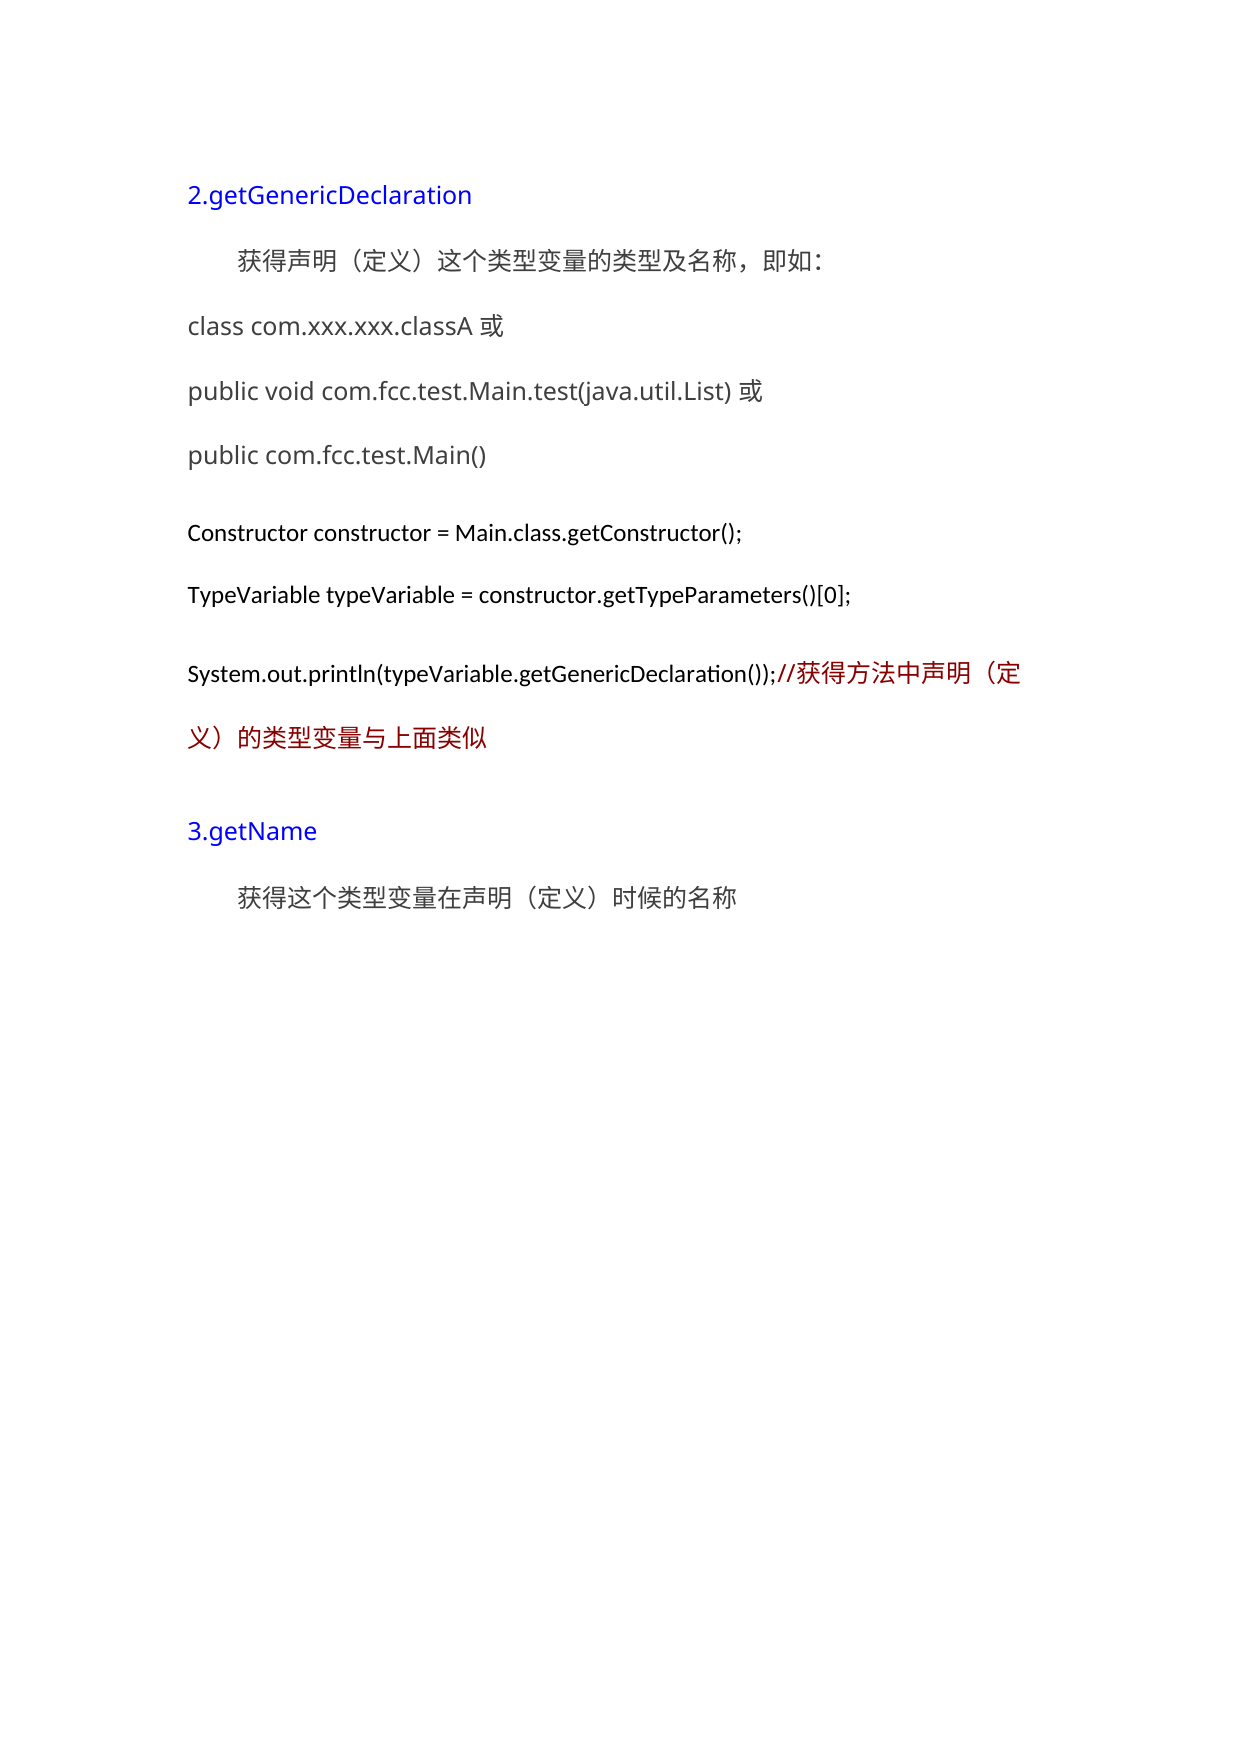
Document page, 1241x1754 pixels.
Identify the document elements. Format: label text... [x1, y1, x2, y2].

text System.out.println(typeVariable.getGenericDeclaration());//获得方法中声明（定义）的类型变量与上面类似 [187, 639, 1053, 769]
text 2.getGenericDeclaration 获得声明（定义）这个类型变量的类型及名称，即如： class com.xxx.xxx.classA 或 public void com.fcc.test.Main.test(java.util.List) 或 public com.fcc.test.Main() [187, 162, 1053, 487]
text 3.getName 获得这个类型变量在声明（定义）时候的名称 [187, 799, 1053, 929]
text Constructor constructor = Main.class.getConstructor(); [187, 516, 1053, 549]
text TypeVariable typeVariable = constructor.getTypeParameters()[0]; [187, 578, 1053, 610]
